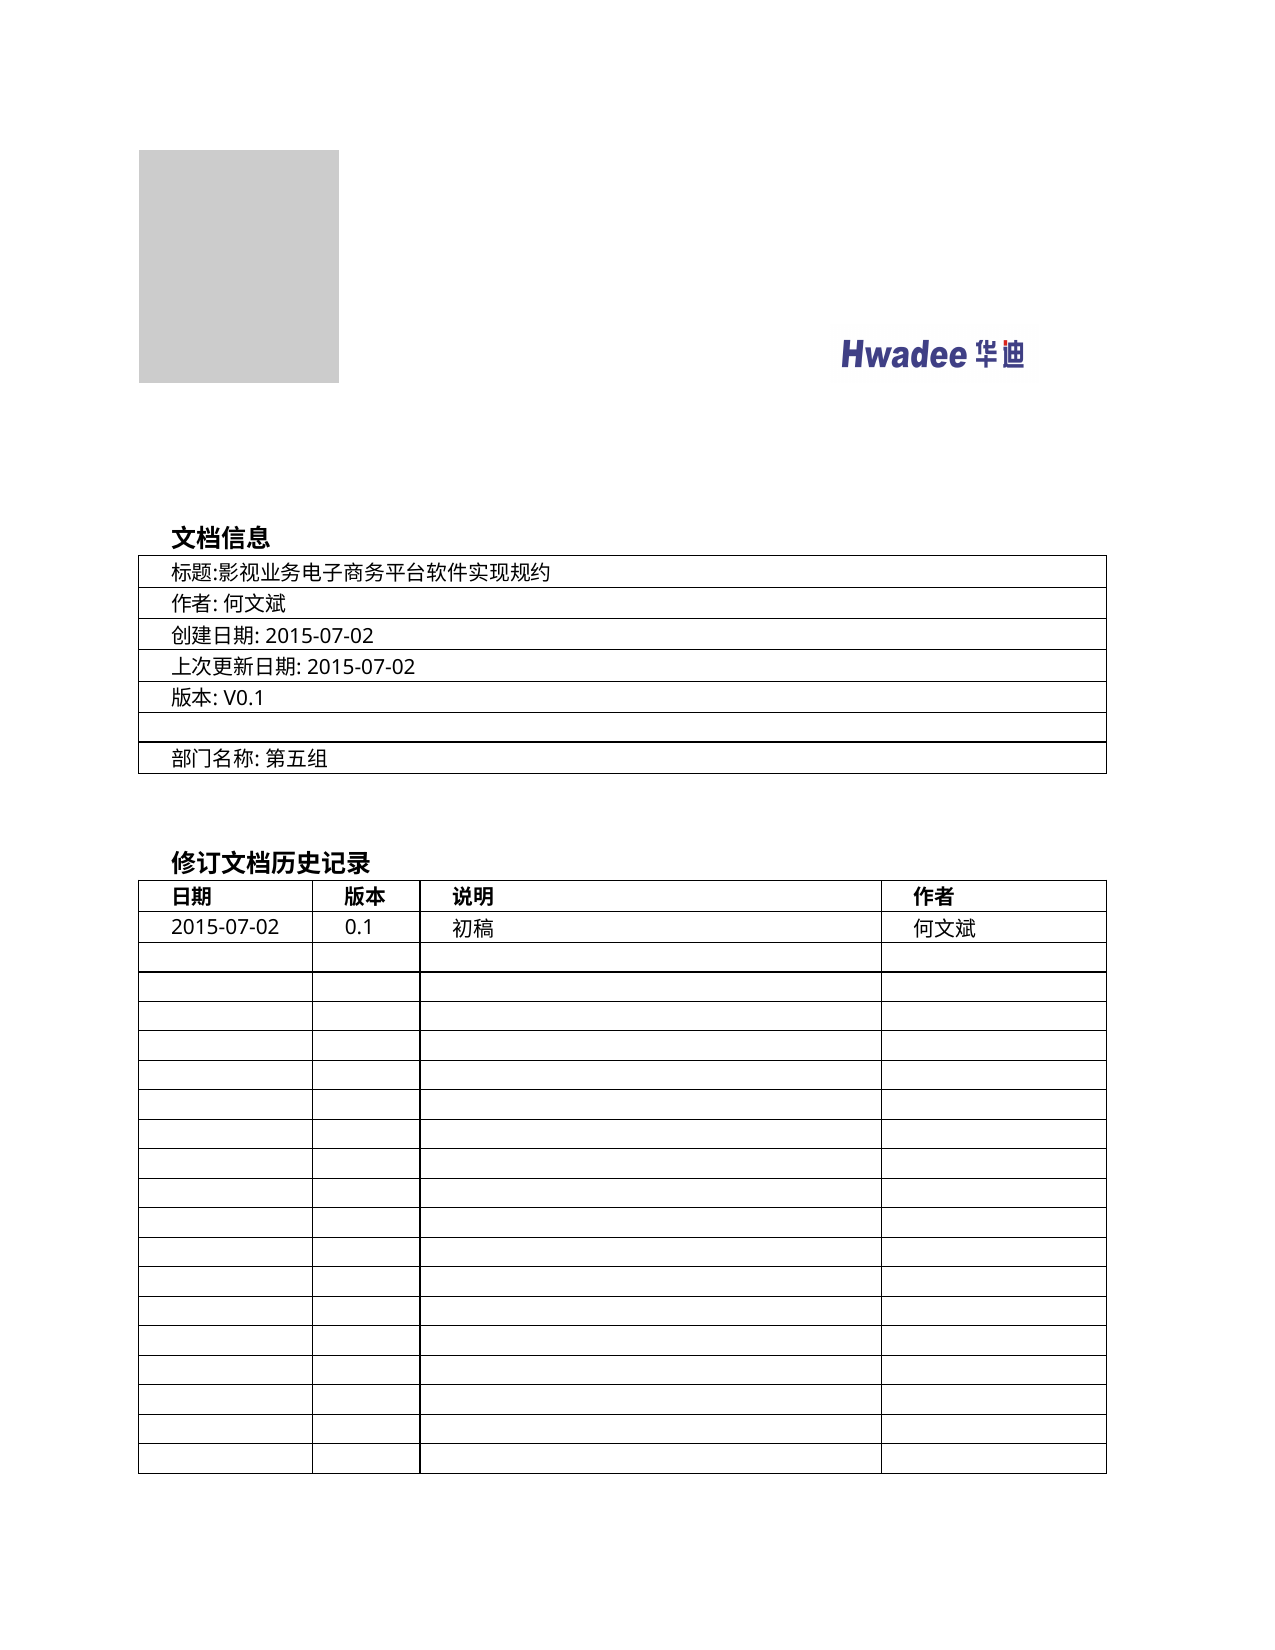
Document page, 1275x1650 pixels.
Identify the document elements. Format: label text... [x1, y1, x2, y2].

table_cell [421, 1090, 881, 1119]
table_header 作者 [882, 881, 1106, 911]
table_cell [421, 1031, 881, 1060]
table_cell [882, 1444, 1106, 1473]
table_cell [421, 1208, 881, 1237]
table_cell [882, 1297, 1106, 1325]
table_cell [421, 1179, 881, 1207]
table_cell [882, 1267, 1106, 1296]
table_cell [139, 1444, 312, 1473]
table_cell [139, 1415, 312, 1443]
table_cell [421, 1120, 881, 1148]
table_cell [421, 973, 881, 1001]
table_cell [139, 1002, 312, 1030]
table_cell [313, 1149, 419, 1178]
table_cell [139, 1297, 312, 1325]
table_cell [139, 1061, 312, 1089]
table_cell [139, 1208, 312, 1237]
table_cell [139, 1238, 312, 1266]
table_cell [882, 1149, 1106, 1178]
table_cell [313, 943, 419, 971]
table_cell [313, 1031, 419, 1060]
table_header 版本 [313, 881, 419, 911]
table_cell [421, 1385, 881, 1414]
table_cell [313, 1297, 419, 1325]
table_cell [421, 1326, 881, 1355]
table_cell [882, 1385, 1106, 1414]
table_cell 作者: 何文斌 [139, 588, 1106, 618]
table_cell [139, 1149, 312, 1178]
table_cell [882, 943, 1106, 971]
table_cell [421, 1267, 881, 1296]
table_cell [882, 1356, 1106, 1384]
text 文档信息 [171, 519, 1104, 555]
table_cell [139, 973, 312, 1001]
table_cell [882, 1061, 1106, 1089]
table_cell [421, 1415, 881, 1443]
table_cell 部门名称: 第五组 [139, 743, 1106, 773]
table_cell 创建日期: 2015-07-02 [139, 619, 1106, 649]
table_cell [882, 1179, 1106, 1207]
table_cell [421, 1297, 881, 1325]
table_cell [313, 1208, 419, 1237]
table_cell [421, 1356, 881, 1384]
table_cell [313, 1120, 419, 1148]
table_cell [882, 1002, 1106, 1030]
table_cell [139, 1267, 312, 1296]
table_cell [313, 1179, 419, 1207]
table_cell [139, 1179, 312, 1207]
table_cell [313, 1415, 419, 1443]
table_cell [421, 1238, 881, 1266]
table_cell 何文斌 [882, 912, 1106, 942]
table_cell [139, 1326, 312, 1355]
table_cell [139, 1356, 312, 1384]
table_cell [313, 1385, 419, 1414]
table_cell [421, 1444, 881, 1473]
table_cell [139, 1385, 312, 1414]
table_cell [313, 1444, 419, 1473]
table_header 日期 [139, 881, 312, 911]
table_cell [882, 1090, 1106, 1119]
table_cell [139, 150, 339, 383]
table_cell [139, 1120, 312, 1148]
table_cell [882, 1326, 1106, 1355]
table_cell 版本: V0.1 [139, 682, 1106, 712]
table_cell [421, 1002, 881, 1030]
table_cell [339, 150, 1070, 383]
table_cell [421, 943, 881, 971]
table_cell [139, 943, 312, 971]
table_cell [882, 1415, 1106, 1443]
table_cell [421, 1149, 881, 1178]
table_cell [139, 1090, 312, 1119]
table_cell 上次更新日期: 2015-07-02 [139, 650, 1106, 681]
table_cell [139, 1031, 312, 1060]
table_cell [139, 713, 1106, 741]
table_cell [882, 1031, 1106, 1060]
table_cell [313, 1326, 419, 1355]
table_header 说明 [421, 881, 881, 911]
table_cell [882, 973, 1106, 1001]
table_cell 初稿 [421, 912, 881, 942]
table_cell [882, 1208, 1106, 1237]
table_cell [313, 1238, 419, 1266]
table_cell [313, 1002, 419, 1030]
text 修订文档历史记录 [171, 843, 1104, 879]
table_cell [882, 1238, 1106, 1266]
picture [830, 324, 1039, 383]
table_cell [313, 973, 419, 1001]
table_cell [421, 1061, 881, 1089]
table_cell [313, 1061, 419, 1089]
table_cell [313, 1090, 419, 1119]
table_cell [313, 1267, 419, 1296]
table_cell [313, 1356, 419, 1384]
table_cell 2015-07-02 [139, 912, 312, 942]
table_header 标题:影视业务电子商务平台软件实现规约 [139, 556, 1106, 587]
table_cell 0.1 [313, 912, 419, 942]
table_cell [882, 1120, 1106, 1148]
